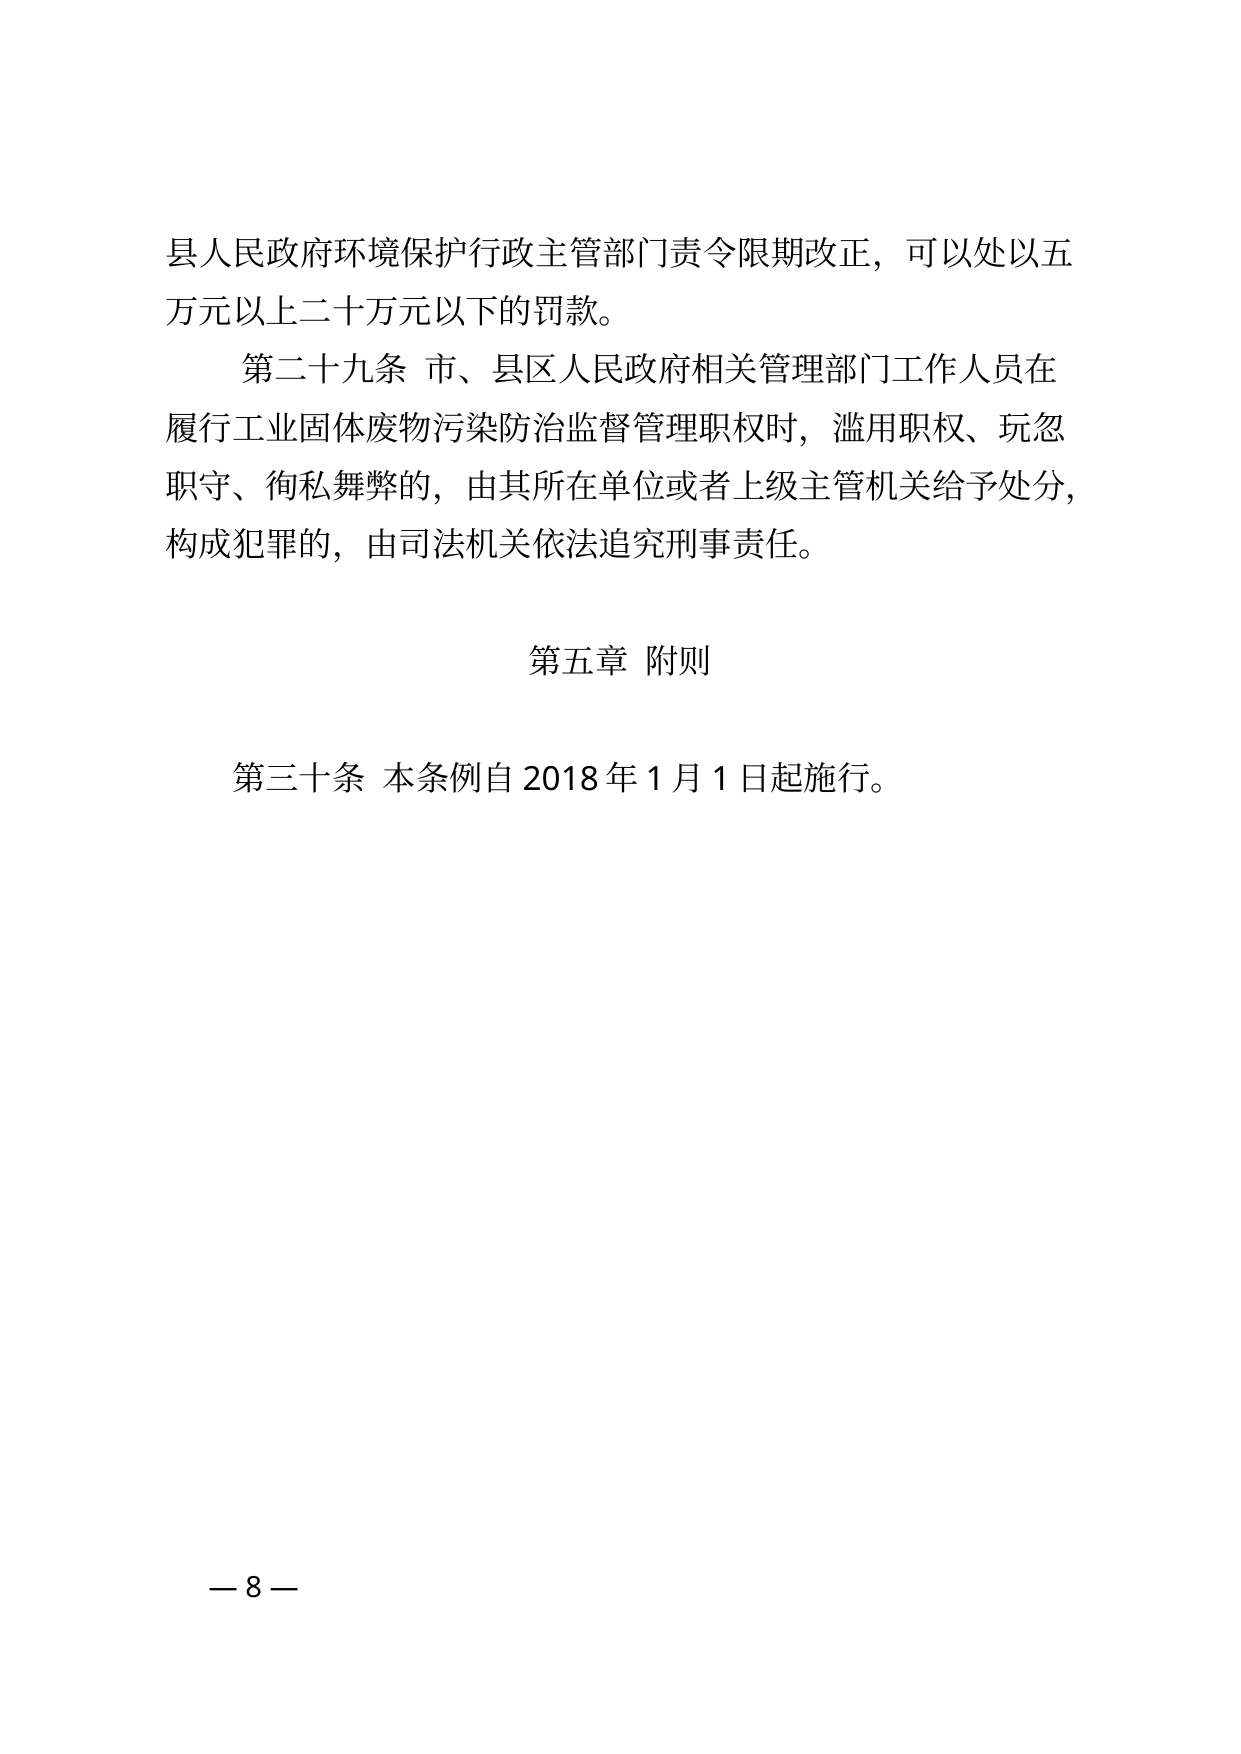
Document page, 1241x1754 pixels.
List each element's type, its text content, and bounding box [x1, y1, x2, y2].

text 第二十九条 市、县区人民政府相关管理部门工作人员在履行工业固体废物污染防治监督管理职权时，滥用职权、玩忽职守、徇私舞弊的，由其所在单位或者上级主管机关给予处分，构成犯罪的，由司法机关依法追究刑事责任。 [165, 335, 1075, 568]
text 第五章 附则 [165, 627, 1075, 685]
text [165, 218, 1075, 335]
text 第三十条 本条例自2018年1月1日起施行。 [165, 743, 1075, 802]
